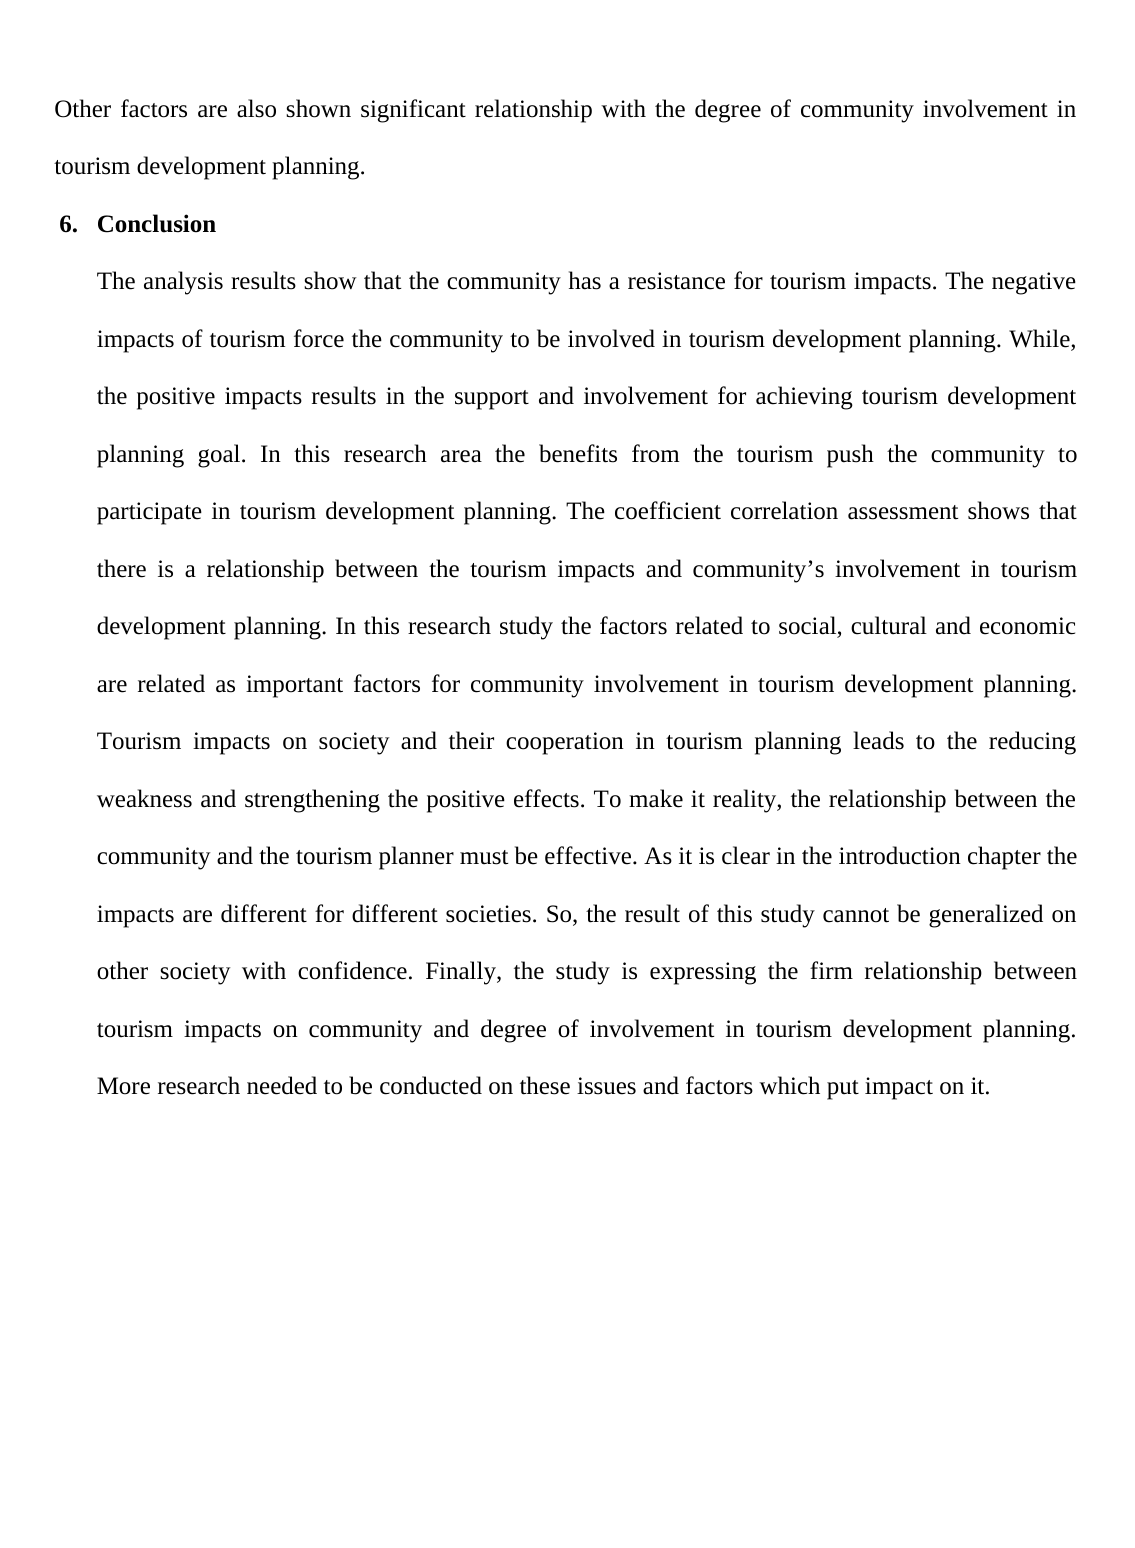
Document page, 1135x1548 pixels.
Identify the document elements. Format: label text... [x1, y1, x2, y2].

list The analysis results show that the community has a resistance for tourism impacts. The negative impacts of tourism force the community to be involved in tourism development planning. While, the positive impacts results in the support and involvement for achieving tourism development planning goal. In this research area the benefits from the tourism push the community to participate in tourism development planning. The coefficient correlation assessment shows that there is a relationship between the tourism impacts and community’s involvement in tourism development planning. In this research study the factors related to social, cultural and economic are related as important factors for community involvement in tourism development planning. Tourism impacts on society and their cooperation in tourism planning leads to the reducing weakness and strengthening the positive effects. To make it reality, the relationship between the community and the tourism planner must be effective. As it is clear in the introduction chapter the impacts are different for different societies. So, the result of this study cannot be generalized on other society with confidence. Finally, the study is expressing the firm relationship between tourism impacts on community and degree of involvement in tourism development planning. More research needed to be conducted on these issues and factors which put impact on it. [97, 266, 1078, 1100]
list Conclusion [59, 209, 1078, 237]
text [54, 94, 1078, 180]
